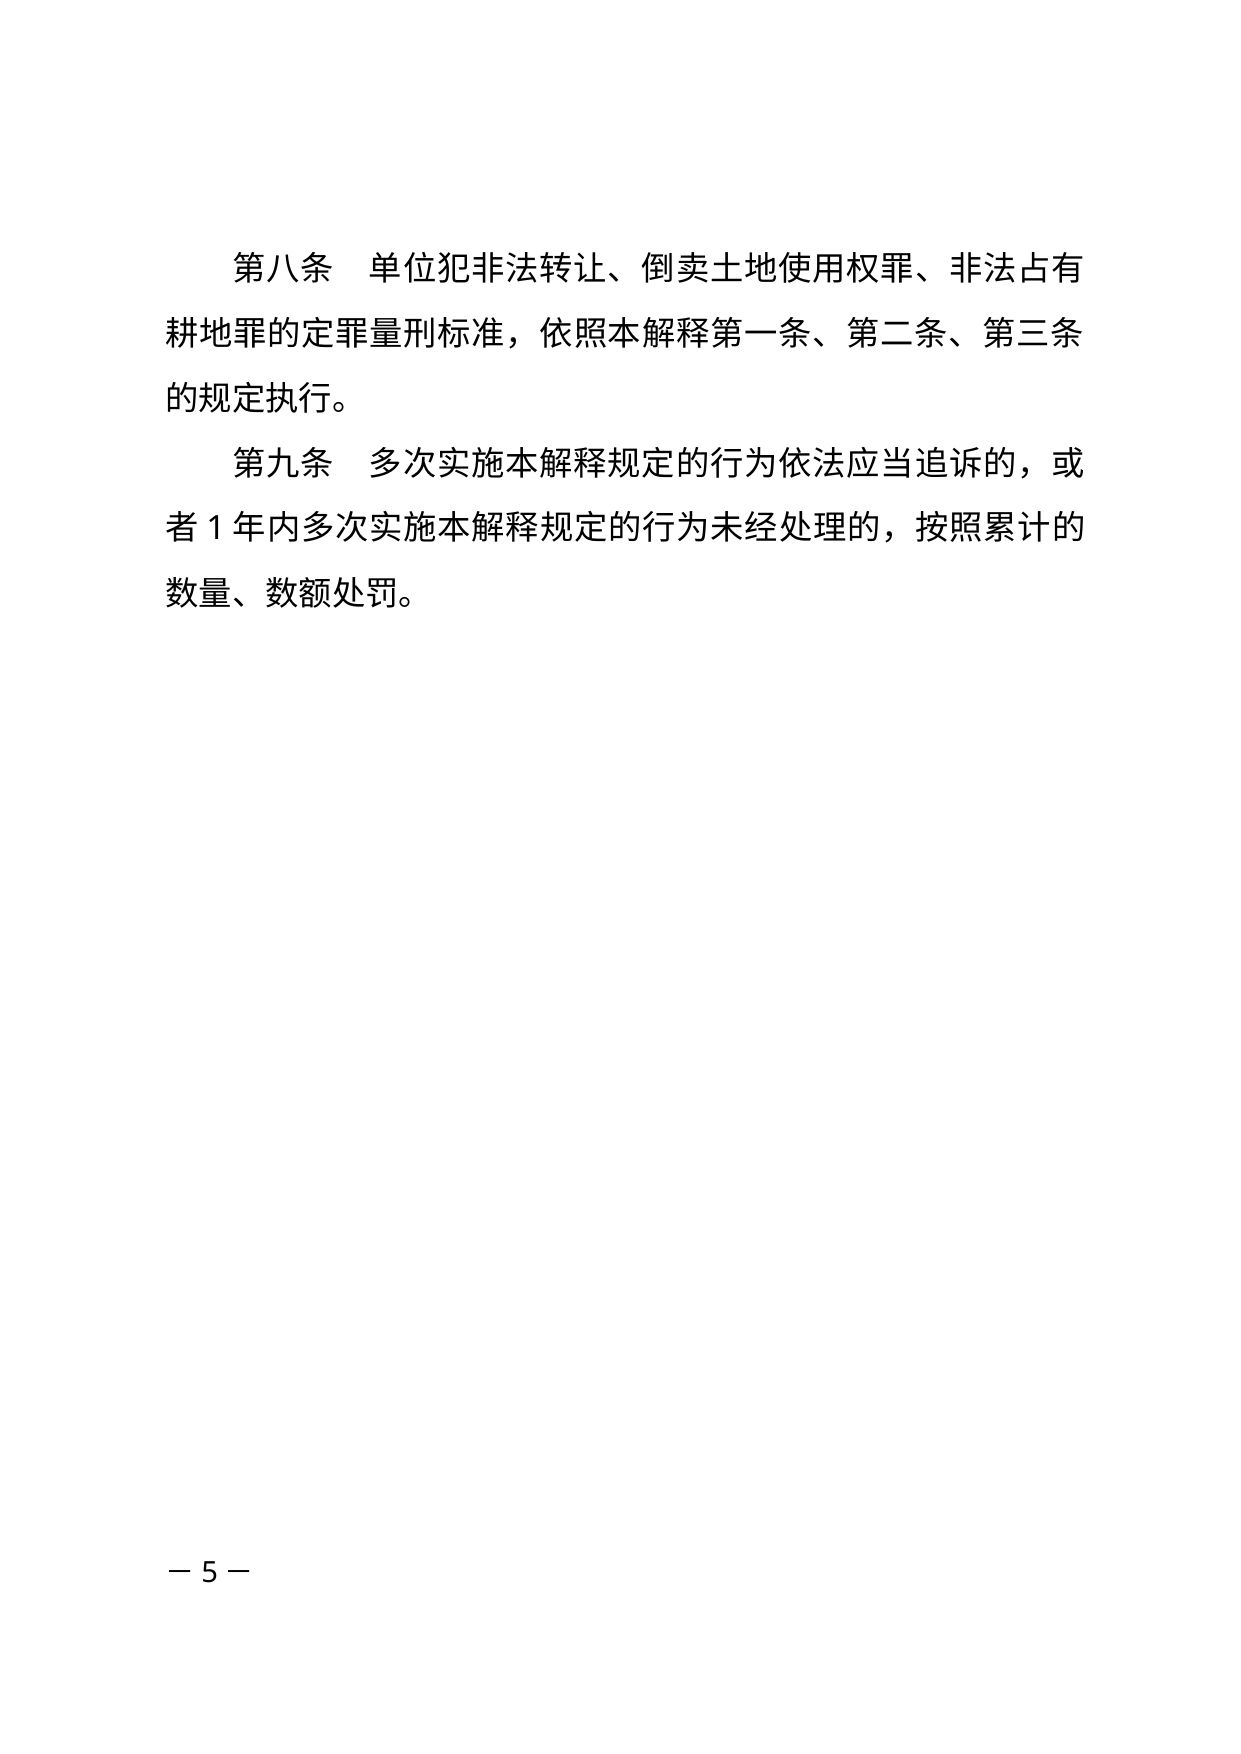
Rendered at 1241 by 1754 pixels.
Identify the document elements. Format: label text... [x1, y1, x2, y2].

text 第八条 单位犯非法转让、倒卖土地使用权罪、非法占有耕地罪的定罪量刑标准，依照本解释第一条、第二条、第三条的规定执行。 [165, 233, 1087, 428]
text 第九条 多次实施本解释规定的行为依法应当追诉的，或者1年内多次实施本解释规定的行为未经处理的，按照累计的数量、数额处罚。 [165, 428, 1087, 623]
